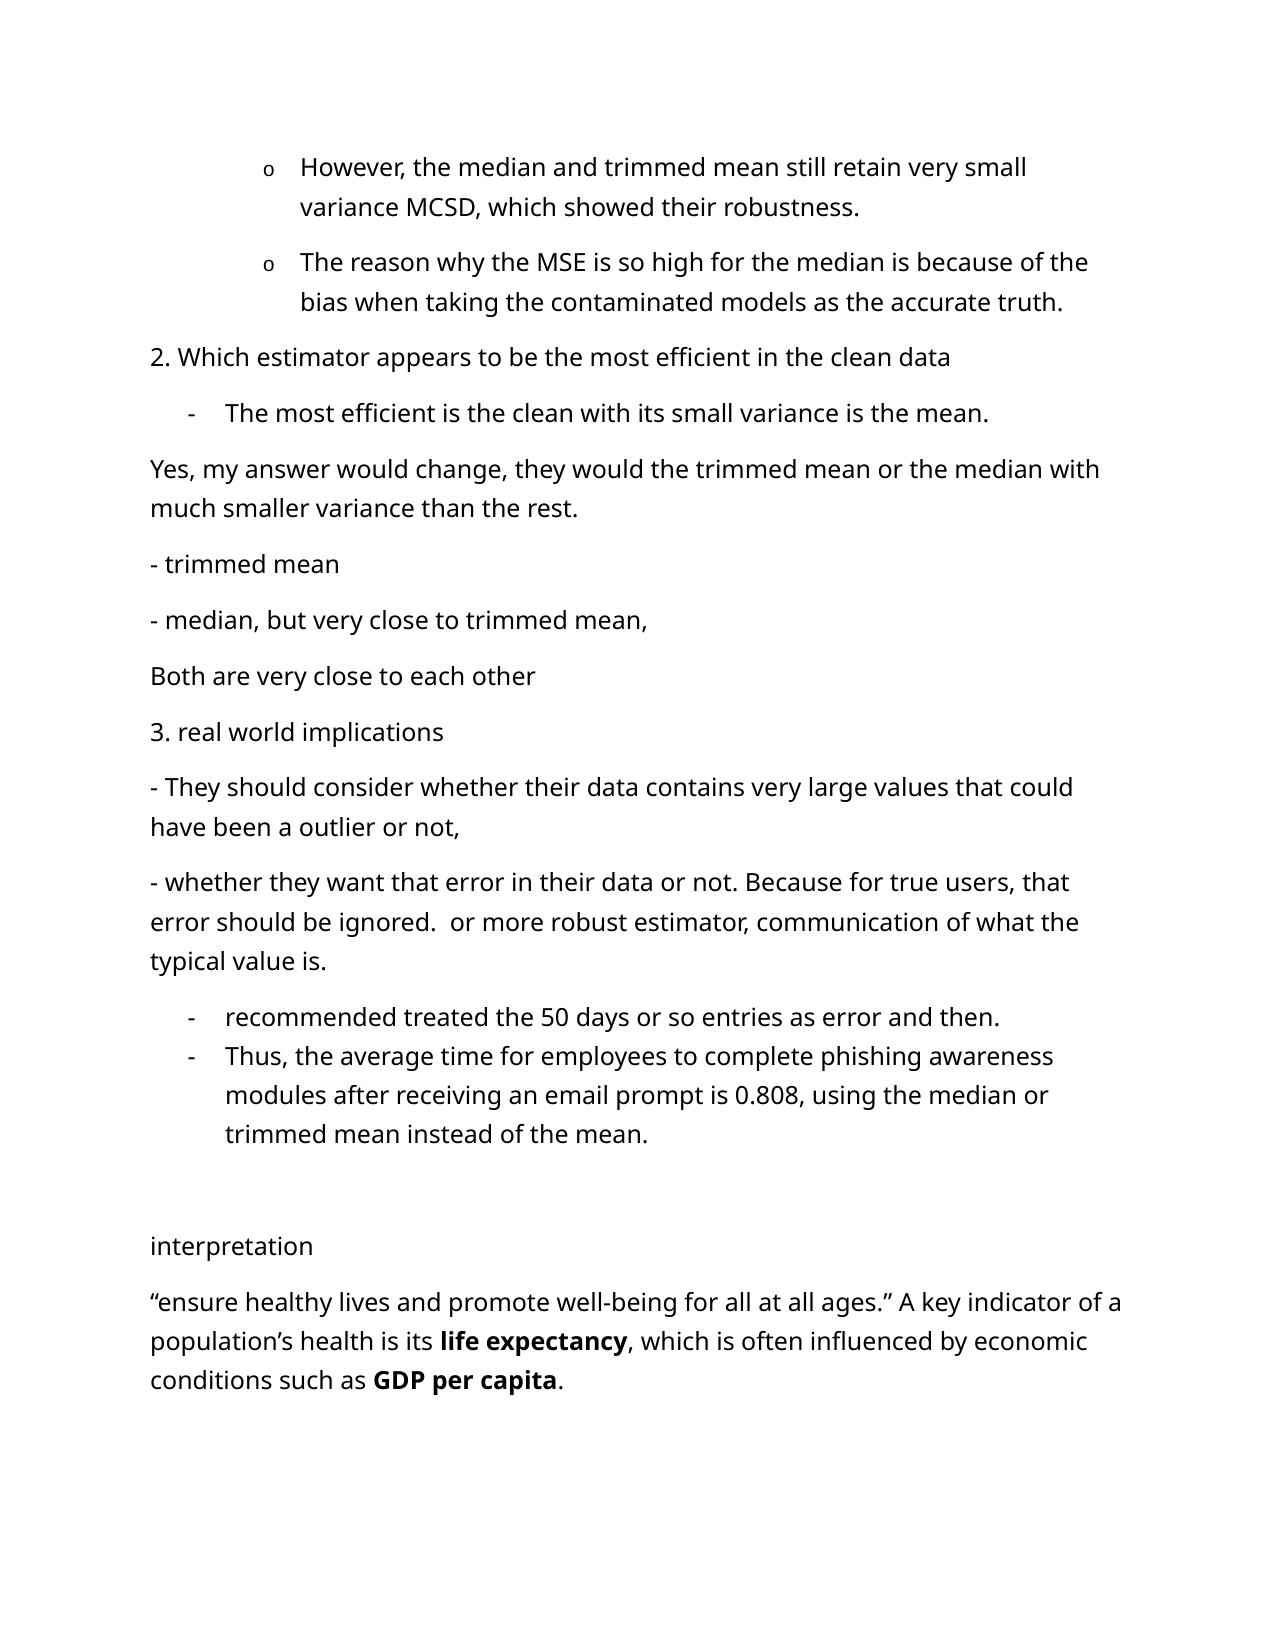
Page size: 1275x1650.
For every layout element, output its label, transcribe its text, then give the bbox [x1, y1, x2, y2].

text - median, but very close to trimmed mean, [150, 602, 1125, 637]
text “ensure healthy lives and promote well-being for all at all ages.” A key indicator of a population’s health is its life expectancy, which is often influenced by economic conditions such as GDP per capita. [150, 1284, 1125, 1397]
list Thus, the average time for employees to complete phishing awareness modules after receiving an email prompt is 0.808, using the median or trimmed mean instead of the mean. [187, 1038, 1125, 1151]
text - They should consider whether their data contains very large values that could have been a outlier or not, [150, 770, 1125, 843]
text interpretation [150, 1228, 1125, 1262]
list The most efficient is the clean with its small variance is the mean. [187, 396, 1125, 430]
list However, the median and trimmed mean still retain very small variance MCSD, which showed their robustness. [262, 150, 1125, 223]
text Both are very close to each other [150, 658, 1125, 692]
text - whether they want that error in their data or not. Because for true users, that error should be ignored. or more robust estimator, communication of what the typical value is. [150, 865, 1125, 977]
text Yes, my answer would change, they would the trimmed mean or the median with much smaller variance than the rest. [150, 452, 1125, 525]
list The reason why the MSE is so high for the median is because of the bias when taking the contaminated models as the accurate truth. [262, 245, 1125, 318]
text - trimmed mean [150, 547, 1125, 581]
text 2. Which estimator appears to be the most efficient in the clean data [150, 340, 1125, 374]
list recommended treated the 50 days or so entries as error and then. [187, 999, 1125, 1033]
text 3. real world implications [150, 714, 1125, 748]
